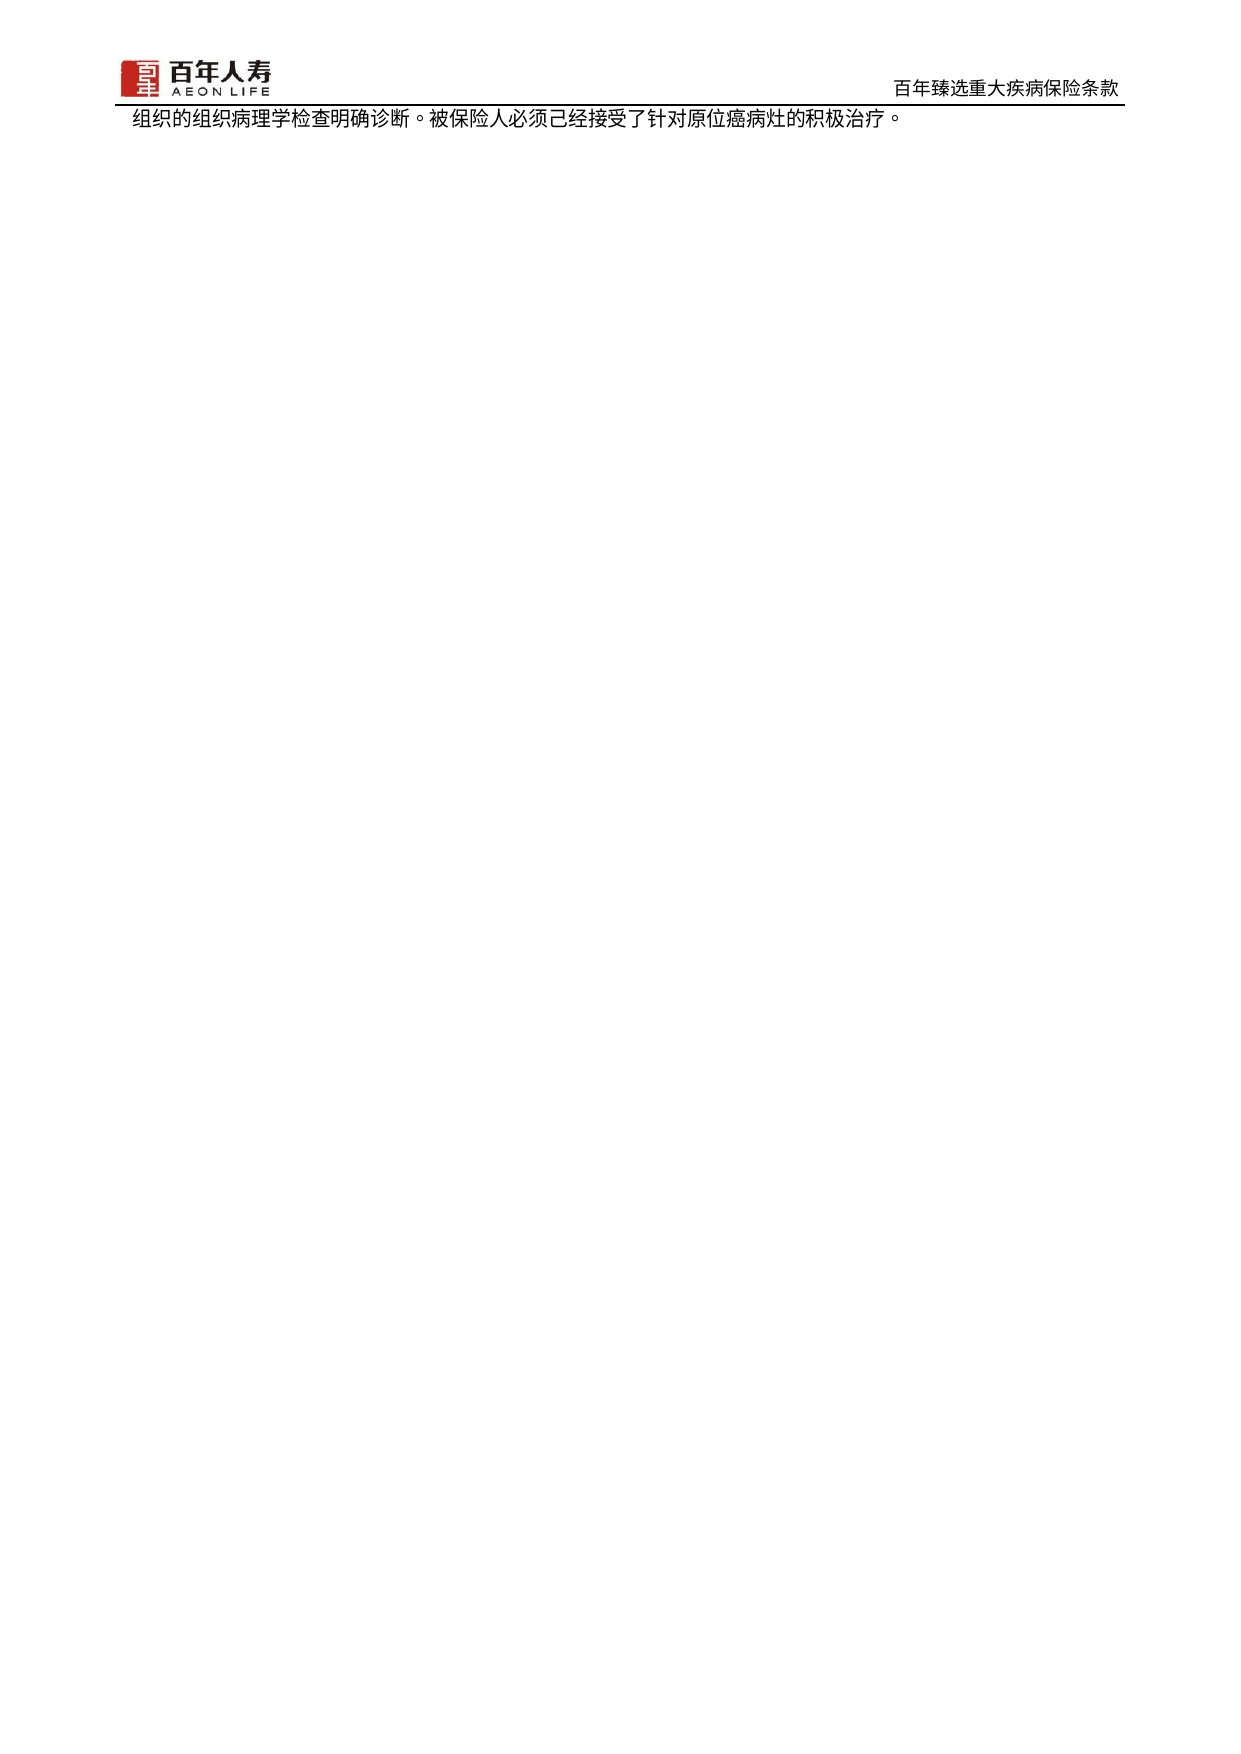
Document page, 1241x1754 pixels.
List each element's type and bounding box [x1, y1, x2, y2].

text [118, 104, 1119, 132]
picture [118, 59, 273, 97]
